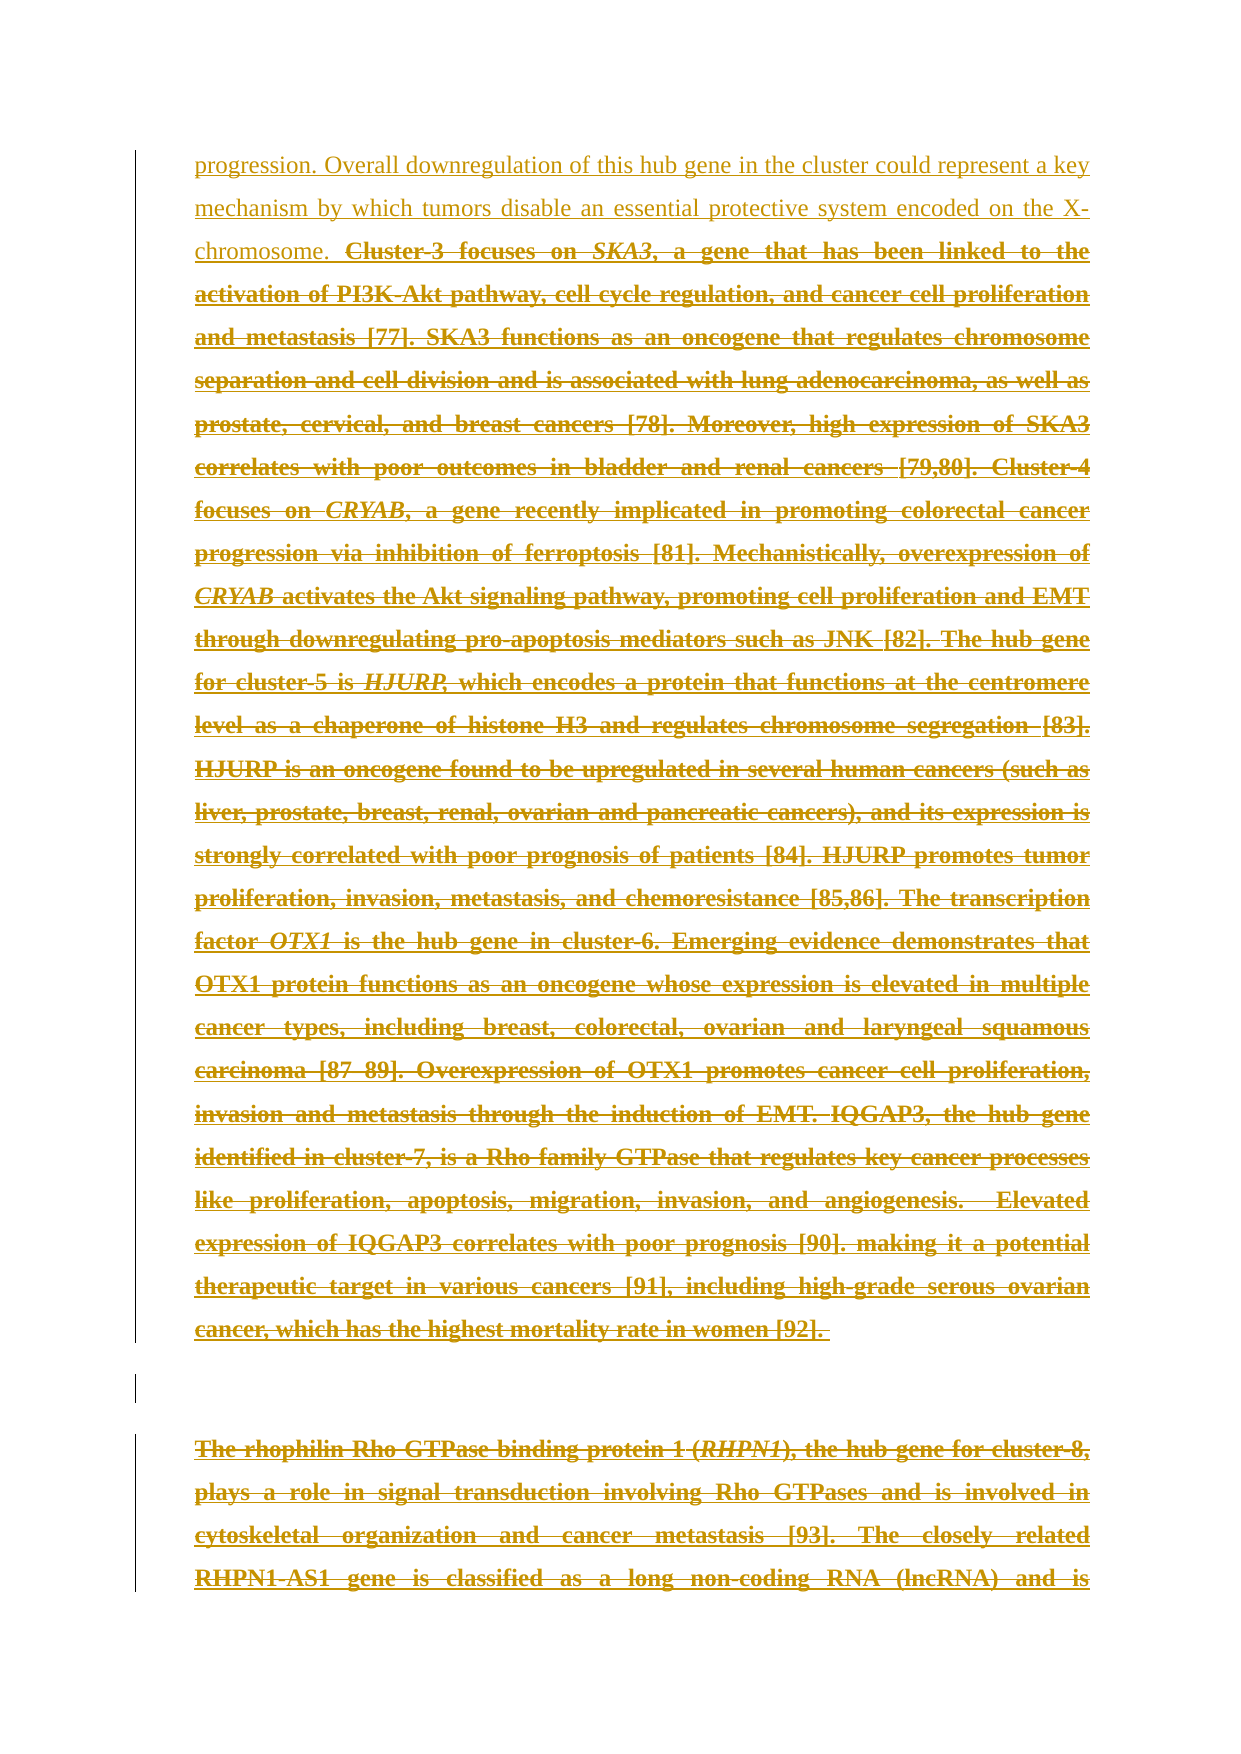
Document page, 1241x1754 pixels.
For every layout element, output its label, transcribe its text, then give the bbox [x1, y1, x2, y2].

text and localized[31][32–34] [194, 1211, 1090, 1244]
text and localized[31][32–34] [194, 1082, 1090, 1114]
text and localized[31][32–34] [194, 435, 1090, 467]
text and localized[31][32–34] [194, 1168, 1090, 1201]
text and localized[31][32–34] [194, 1125, 1090, 1157]
text and localized[31][32–34] [194, 608, 1090, 640]
text and localized[31][32–34] [194, 866, 1090, 899]
text and localized[31][32–34] [194, 521, 1090, 554]
text and localized[31][32–34] [194, 564, 1090, 597]
text and localized[31][32–34] [194, 1254, 1090, 1287]
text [194, 150, 1090, 175]
text and localized[31][32–34] [194, 780, 1090, 812]
text and localized[31][32–34] [194, 392, 1090, 424]
text and localized[31][32–34] [194, 305, 1090, 338]
text and localized[31][32–34] [194, 953, 1090, 985]
text and localized[31][32–34] [194, 909, 1090, 942]
text and localized[31][32–34] [194, 650, 1090, 683]
text and localized[31][32–34] [194, 349, 1090, 381]
text and localized[31][32–34] [194, 262, 1090, 295]
text and localized[31][32–34] [194, 1038, 1090, 1071]
text and localized[31][32–34] [194, 176, 1090, 218]
text and localized[31][32–34] [194, 995, 1090, 1028]
text and localized[31][32–34] [194, 823, 1090, 856]
text and localized[31][32–34] [194, 694, 1090, 769]
text and localized[31][32–34] [194, 478, 1090, 511]
text and localized[31][32–34] [194, 1298, 1090, 1343]
text and localized[31][32–34] [194, 219, 1090, 261]
